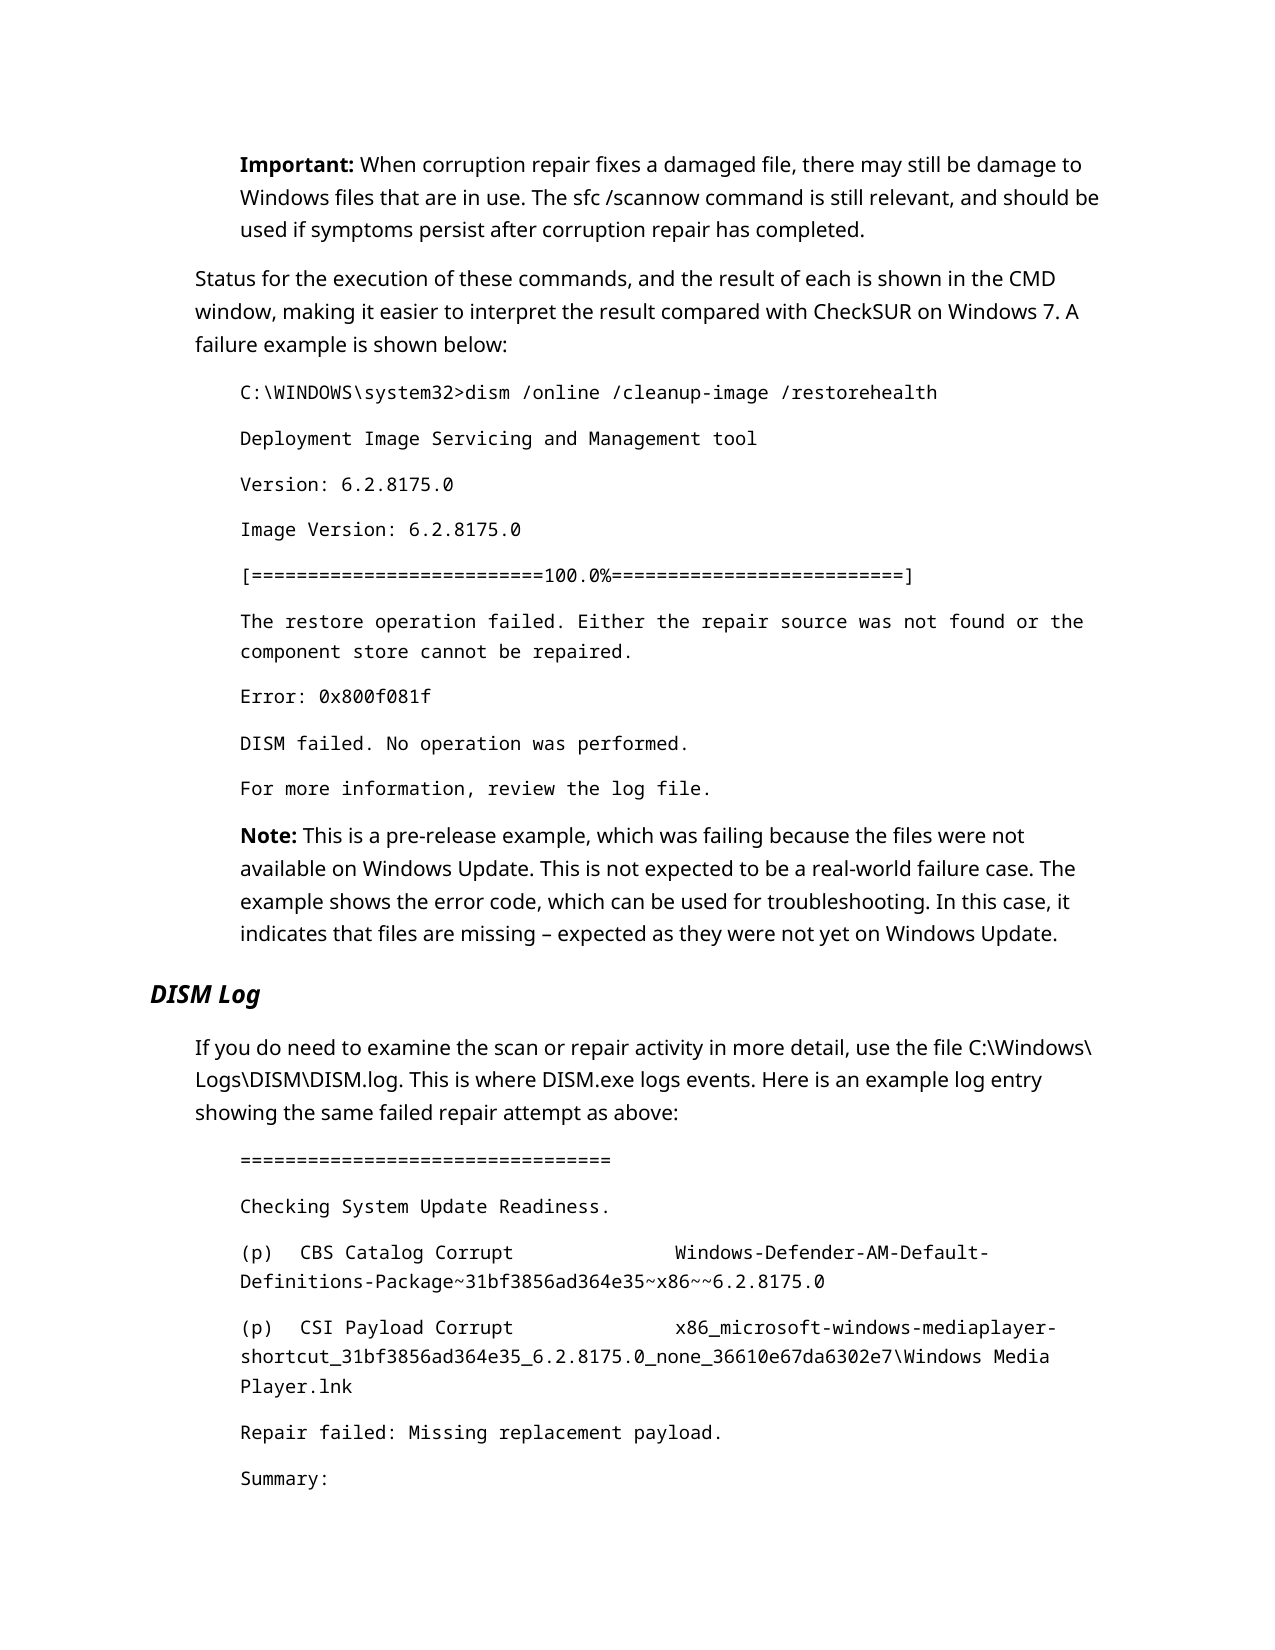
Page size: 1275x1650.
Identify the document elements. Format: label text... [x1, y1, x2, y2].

text The restore operation failed. Either the repair source was not found or the component store cannot be repaired. [240, 609, 1110, 663]
text DISM failed. No operation was performed. [240, 730, 1110, 755]
text Note: This is a pre-release example, which was failing because the files were not available on Windows Update. This is not expected to be a real-world failure case. The example shows the error code, which can be used for troubleshooting. In this case, it indicates that files are missing – expected as they were not yet on Windows Update. [240, 822, 1110, 948]
text Status for the execution of these commands, and the result of each is shown in the CMD window, making it easier to interpret the result compared with CheckSUR on Windows 7. A failure example is shown below: [195, 264, 1110, 358]
subtitle DISM Log [150, 977, 1125, 1011]
text If you do need to examine the scan or repair activity in more detail, use the file C:\Windows\Logs\DISM\DISM.log. This is where DISM.exe logs events. Here is an example log entry showing the same failed repair attempt as above: [195, 1033, 1110, 1127]
text Image Version: 6.2.8175.0 [240, 517, 1110, 542]
text C:\WINDOWS\system32>dism /online /cleanup-image /restorehealth [240, 379, 1110, 404]
text Version: 6.2.8175.0 [240, 471, 1110, 496]
text (p) CBS Catalog Corrupt Windows-Defender-AM-Default-Definitions-Package~31bf3856ad364e35~x86~~6.2.8175.0 [240, 1239, 1110, 1294]
text Checking System Update Readiness. [240, 1193, 1110, 1219]
text ================================= [240, 1147, 1110, 1173]
text For more information, review the log file. [240, 776, 1110, 801]
text Deployment Image Servicing and Management tool [240, 425, 1110, 450]
text Error: 0x800f081f [240, 684, 1110, 709]
text (p) CSI Payload Corrupt x86_microsoft-windows-mediaplayer-shortcut_31bf3856ad364e35_6.2.8175.0_none_36610e67da6302e7\Windows Media Player.lnk [240, 1314, 1110, 1398]
text Important: When corruption repair fixes a damaged file, there may still be damage to Windows files that are in use. The sfc /scannow command is still relevant, and should be used if symptoms persist after corruption repair has completed. [240, 150, 1110, 244]
text [==========================100.0%==========================] [240, 563, 1110, 588]
text Repair failed: Missing replacement payload. [240, 1419, 1110, 1444]
text Summary: [240, 1465, 1110, 1490]
